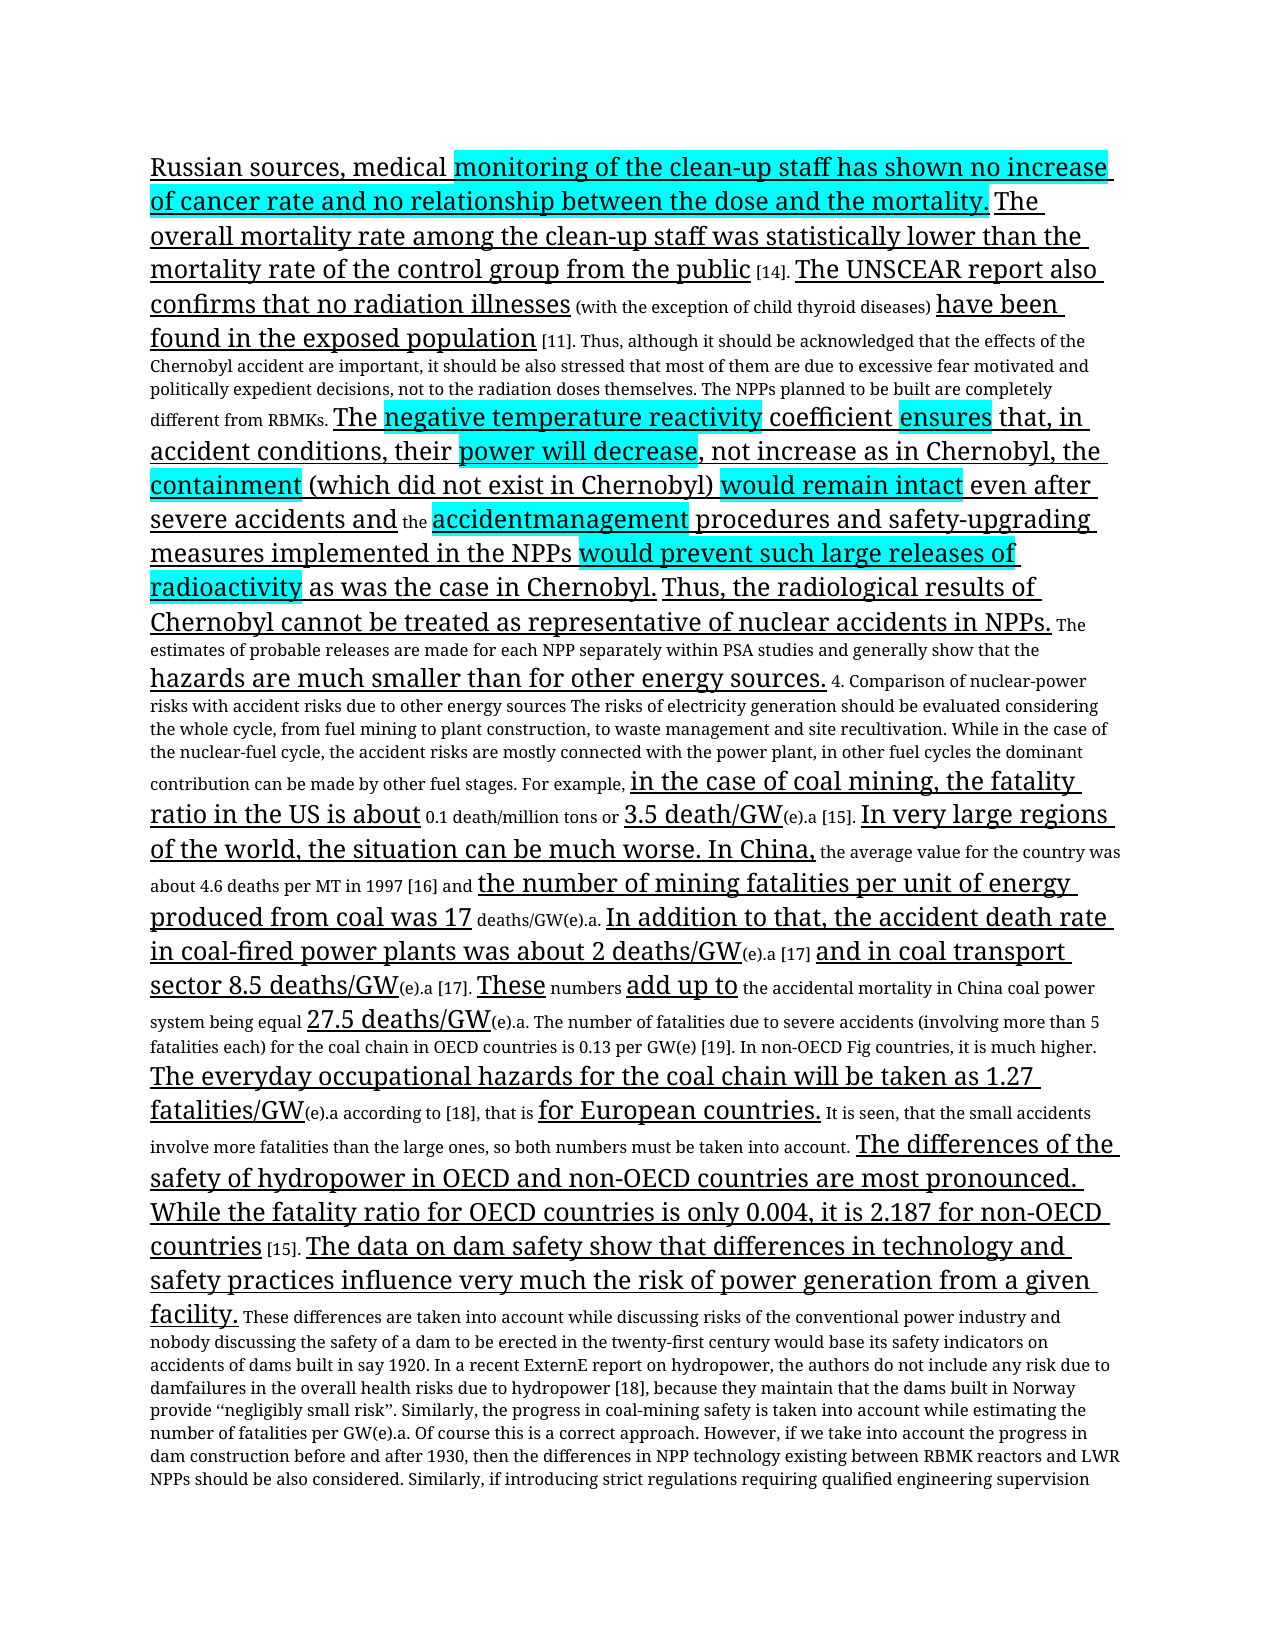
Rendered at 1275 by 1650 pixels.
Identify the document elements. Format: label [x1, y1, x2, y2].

text [150, 150, 1125, 1490]
